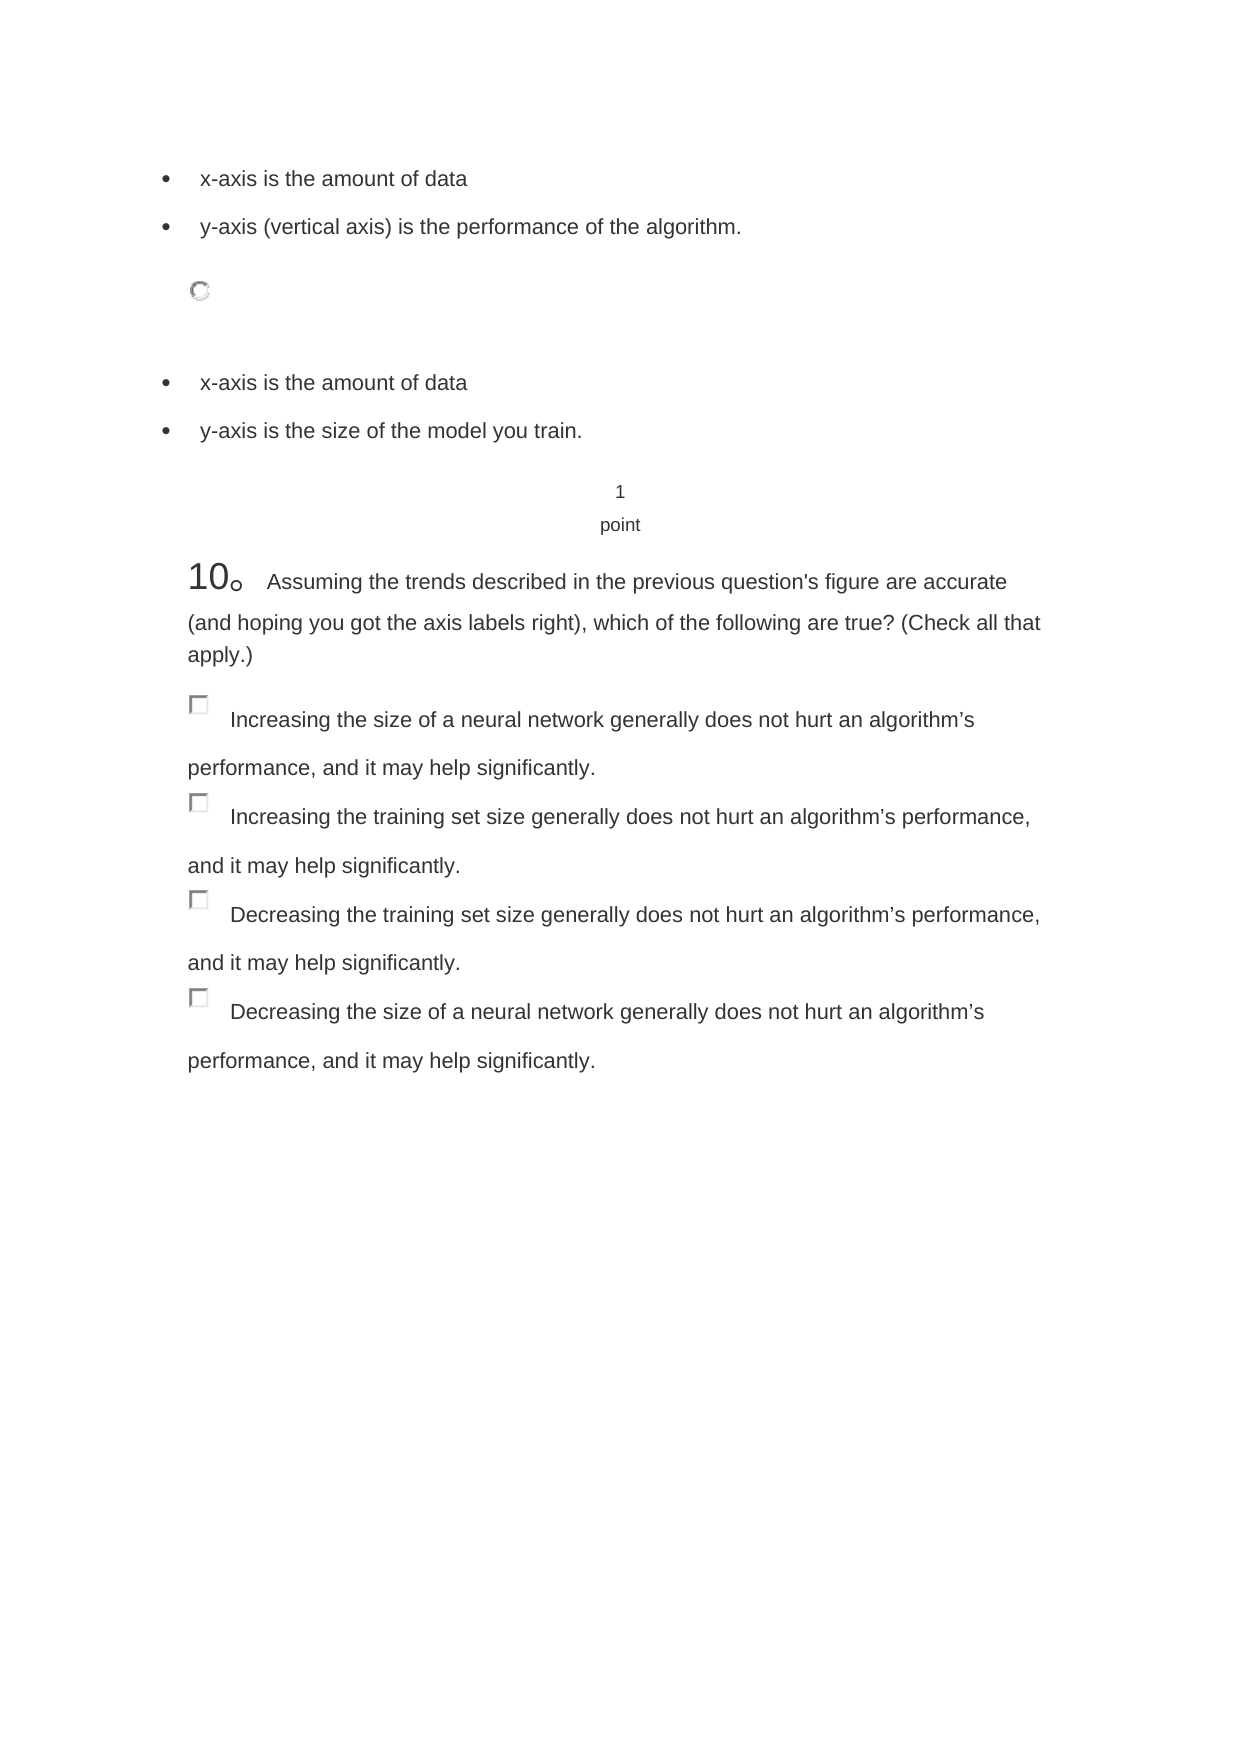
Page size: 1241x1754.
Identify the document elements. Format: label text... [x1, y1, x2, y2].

list x-axis is the amount of data [162, 162, 1053, 194]
text Decreasing the training set size generally does not hurt an algorithm’s performance, and it may help significantly. [187, 881, 1053, 979]
text 1 point [187, 476, 1053, 541]
text Increasing the size of a neural network generally does not hurt an algorithm’s performance, and it may help significantly. [187, 686, 1053, 784]
list x-axis is the amount of data [162, 366, 1053, 398]
text 10。Assuming the trends described in the previous question's figure are accurate (and hoping you got the axis labels right), which of the following are true? (Check all that apply.) [187, 541, 1053, 671]
text Increasing the training set size generally does not hurt an algorithm’s performance, and it may help significantly. [187, 784, 1053, 881]
text Decreasing the size of a neural network generally does not hurt an algorithm’s performance, and it may help significantly. [187, 979, 1053, 1076]
list y-axis is the size of the model you train. [162, 414, 1053, 447]
list y-axis (vertical axis) is the performance of the algorithm. [162, 210, 1053, 243]
